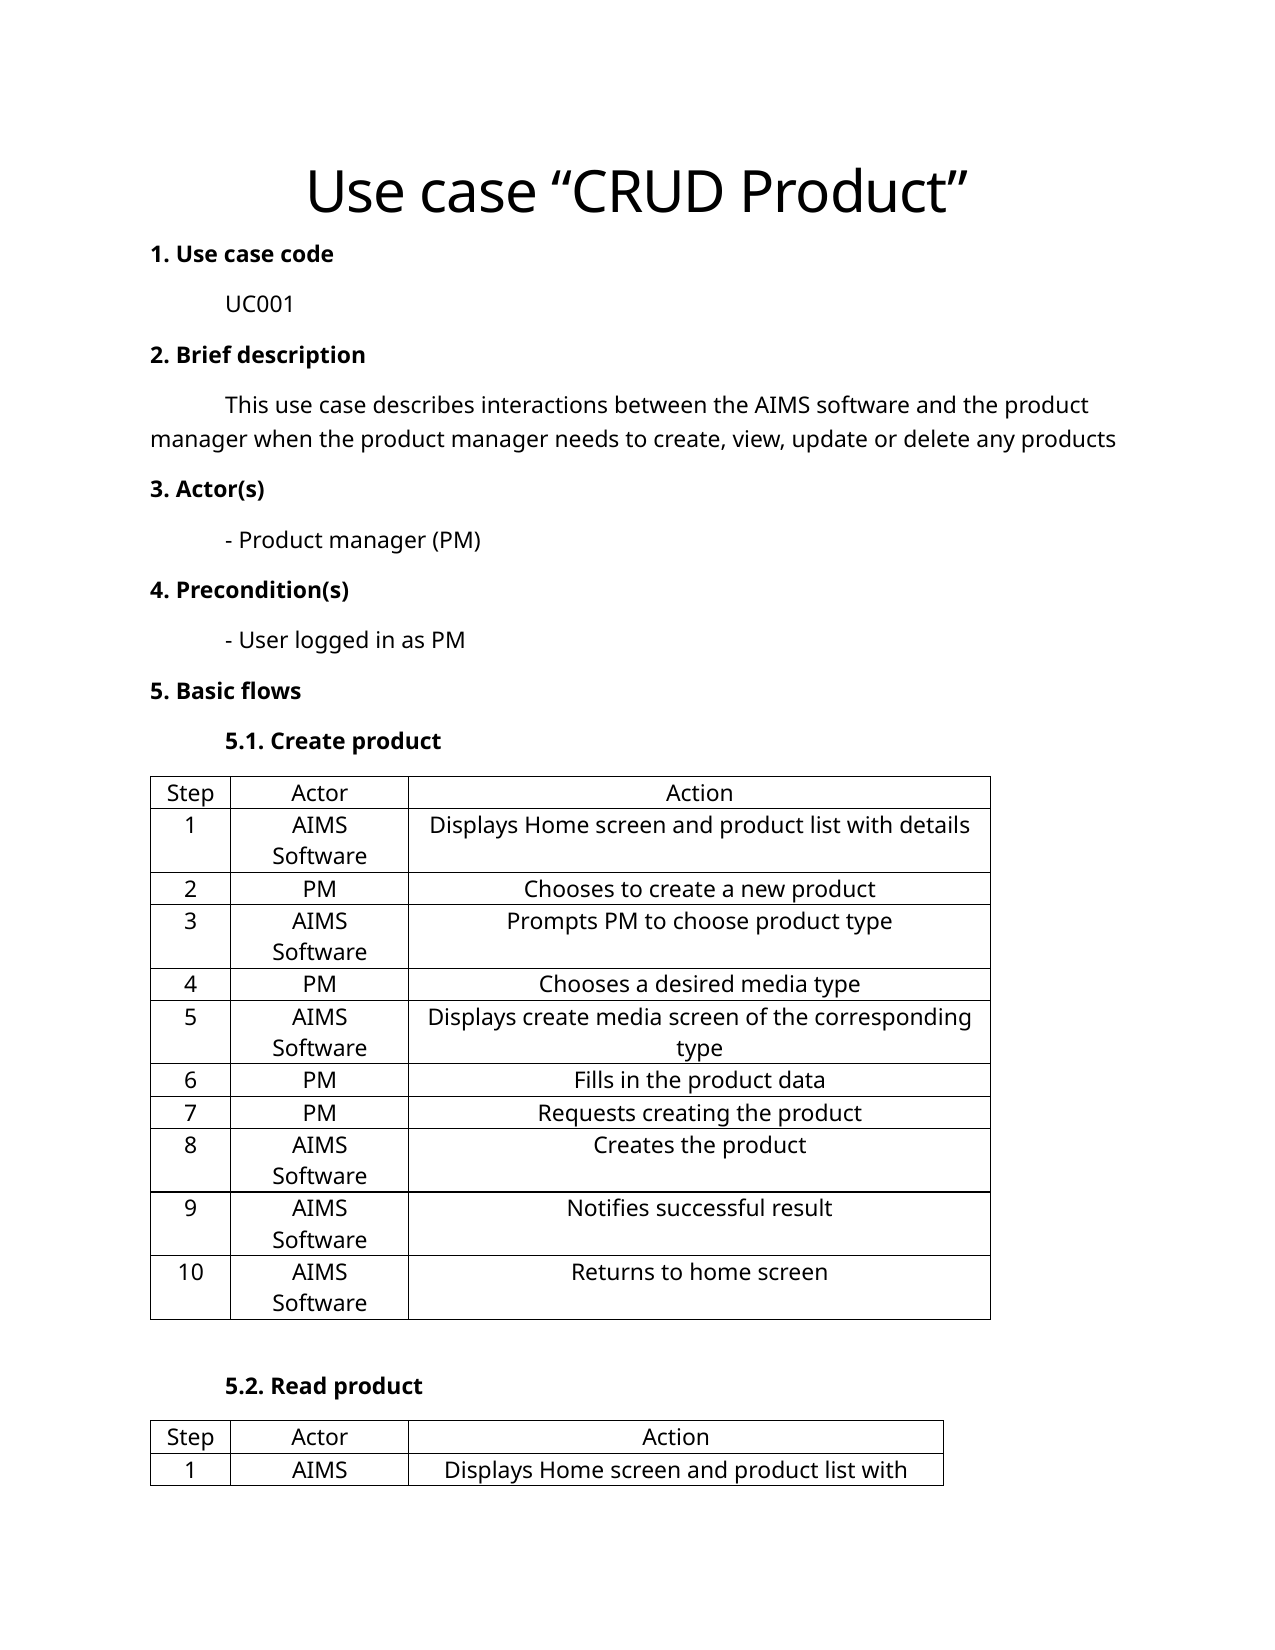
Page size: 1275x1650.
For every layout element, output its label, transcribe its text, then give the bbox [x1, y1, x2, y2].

table_cell Displays create media screen of the corresponding type [409, 1001, 990, 1063]
table_cell AIMS Software [231, 1001, 408, 1063]
table_header Step [151, 1421, 230, 1453]
table_cell Notifies successful result [409, 1193, 990, 1255]
text - Product manager (PM) [150, 524, 1125, 555]
table_cell AIMS Software [231, 905, 408, 967]
table_header Action [409, 1421, 943, 1453]
text UC001 [150, 288, 1125, 319]
table_cell 5 [151, 1001, 230, 1063]
table_cell 7 [151, 1097, 230, 1128]
table_cell Chooses a desired media type [409, 969, 990, 1000]
text 1. Use case code [150, 238, 1125, 269]
table_cell 6 [151, 1064, 230, 1096]
title Use case “CRUD Product” [150, 150, 1125, 229]
text - User logged in as PM [150, 624, 1125, 656]
table_cell Creates the product [409, 1129, 990, 1191]
text 2. Brief description [150, 339, 1125, 370]
table_cell 1 [151, 1454, 230, 1485]
table_cell AIMS Software [231, 1129, 408, 1191]
table_cell AIMS Software [231, 809, 408, 872]
text 5.2. Read product [150, 1370, 1125, 1401]
table_header Action [409, 777, 990, 808]
text 5. Basic flows [150, 675, 1125, 706]
table_cell Fills in the product data [409, 1064, 990, 1096]
table_cell PM [231, 873, 408, 904]
table_cell Requests creating the product [409, 1097, 990, 1128]
table_cell Prompts PM to choose product type [409, 905, 990, 967]
table_header Step [151, 777, 230, 808]
table_cell 2 [151, 873, 230, 904]
table_header Actor [231, 1421, 408, 1453]
table_cell PM [231, 1064, 408, 1096]
table_cell 3 [151, 905, 230, 967]
text 5.1. Create product [150, 725, 1125, 757]
text 4. Precondition(s) [150, 574, 1125, 605]
table_cell PM [231, 1097, 408, 1128]
table_cell 8 [151, 1129, 230, 1191]
table_cell 9 [151, 1193, 230, 1255]
table_cell AIMS Software [231, 1193, 408, 1255]
table_cell Returns to home screen [409, 1256, 990, 1318]
table_cell 10 [151, 1256, 230, 1318]
table_cell AIMS Software [231, 1256, 408, 1318]
table_cell PM [231, 969, 408, 1000]
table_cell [409, 1454, 943, 1485]
table_cell Displays Home screen and product list with details [409, 809, 990, 872]
table_cell Chooses to create a new product [409, 873, 990, 904]
text This use case describes interactions between the AIMS software and the product manager when the product manager needs to create, view, update or delete any products [150, 389, 1125, 454]
table_cell 1 [151, 809, 230, 872]
table_cell 4 [151, 969, 230, 1000]
table_cell AIMS Software [231, 1454, 408, 1485]
table_header Actor [231, 777, 408, 808]
text 3. Actor(s) [150, 473, 1125, 504]
